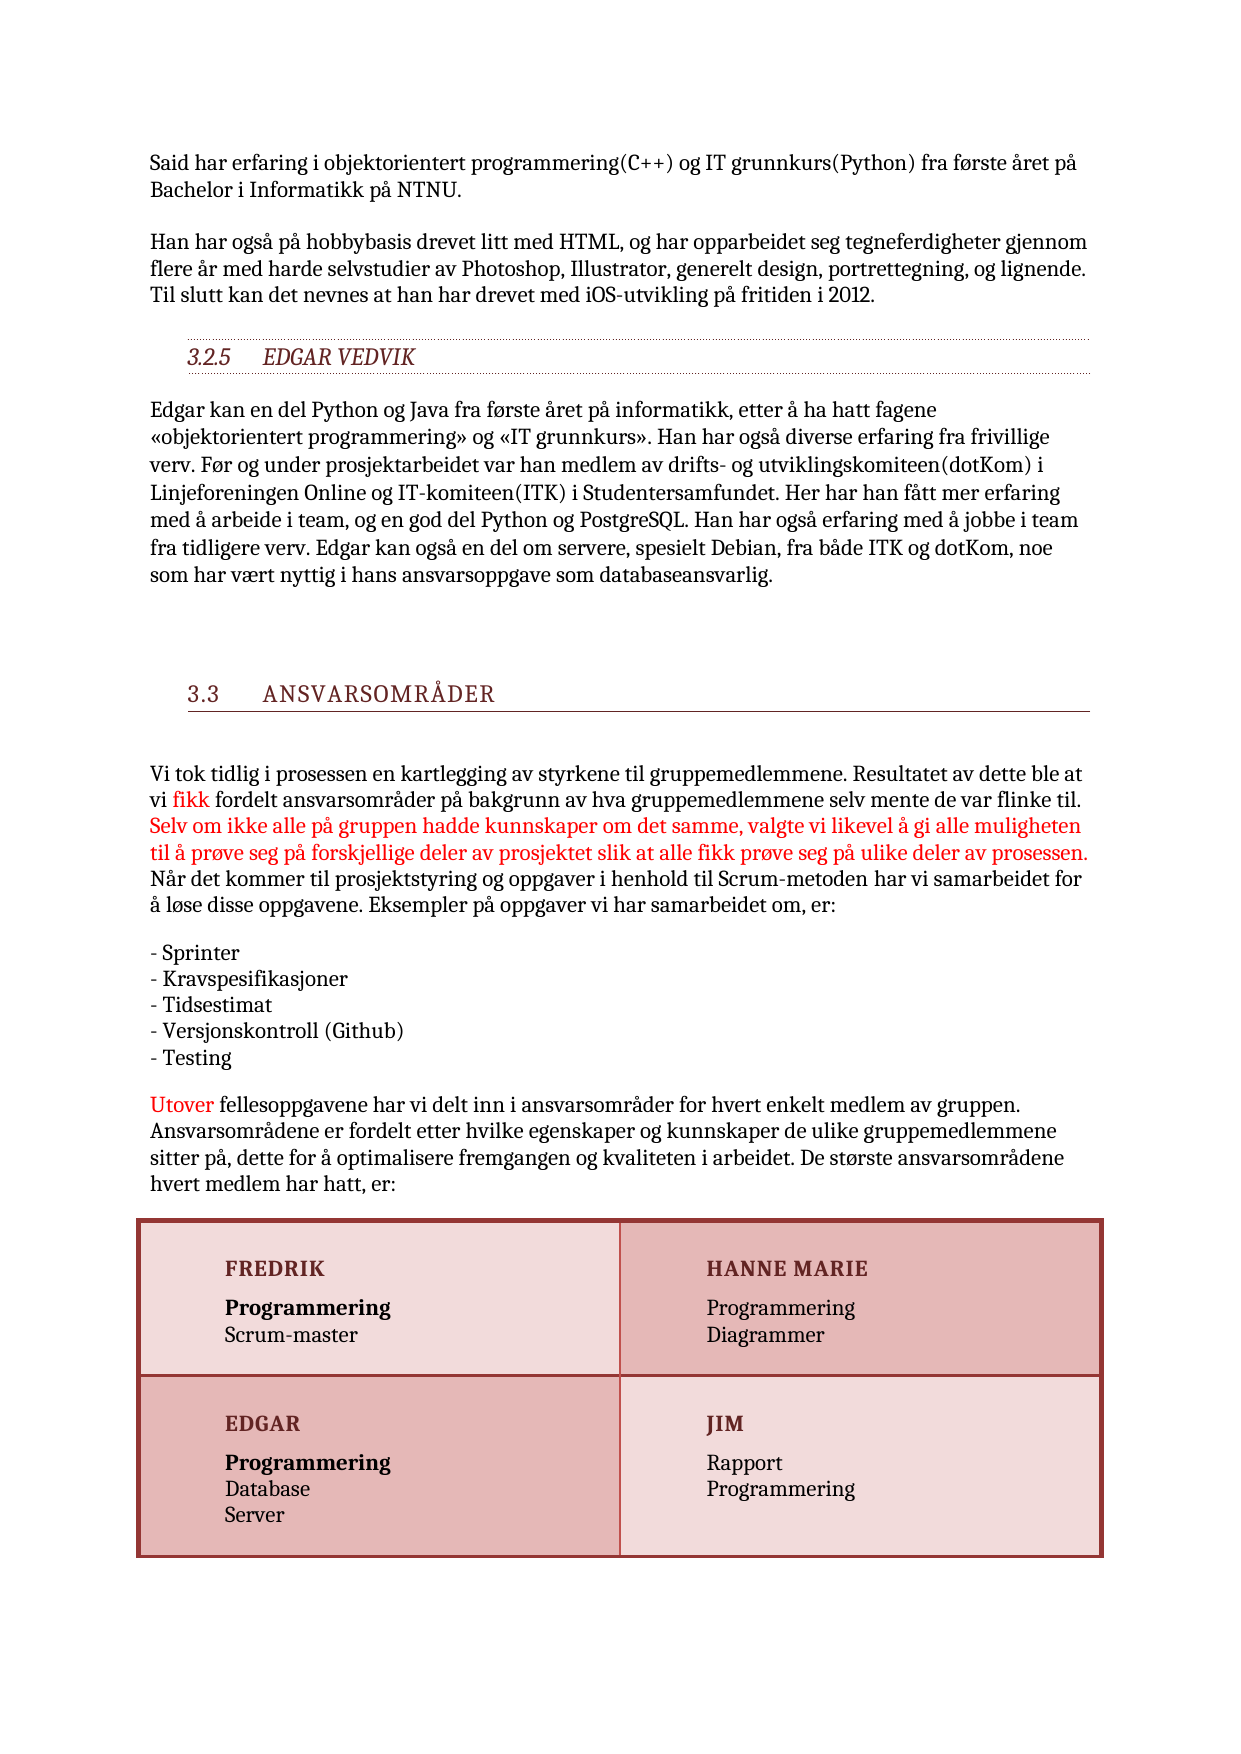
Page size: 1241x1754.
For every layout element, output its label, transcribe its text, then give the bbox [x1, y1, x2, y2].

text - Versjonskontroll (Github) [150, 1018, 1090, 1045]
text Said har erfaring i objektorientert programmering(C++) og IT grunnkurs(Python) fra første året på Bachelor i Informatikk på NTNU. [150, 150, 1090, 203]
text - Tidsestimat [150, 992, 1090, 1018]
subtitle Ansvarsområder [187, 680, 1090, 712]
text - Kravspesifikasjoner [150, 966, 1090, 992]
text Edgar kan en del Python og Java fra første året på informatikk, etter å ha hatt fagene «objektorientert programmering» og «IT grunnkurs». Han har også diverse erfaring fra frivillige verv. Før og under prosjektarbeidet var han medlem av drifts- og utviklingskomiteen(dotKom) i Linjeforeningen Online og IT-komiteen(ITK) i Studentersamfundet. Her har han fått mer erfaring med å arbeide i team, og en god del Python og PostgreSQL. Han har også erfaring med å jobbe i team fra tidligere verv. Edgar kan også en del om servere, spesielt Debian, fra både ITK og dotKom, noe som har vært nyttig i hans ansvarsoppgave som databaseansvarlig. [150, 397, 1090, 588]
text Utover fellesoppgavene har vi delt inn i ansvarsområder for hvert enkelt medlem av gruppen. Ansvarsområdene er fordelt etter hvilke egenskaper og kunnskaper de ulike gruppemedlemmene sitter på, dette for å optimalisere fremgangen og kvaliteten i arbeidet. De største ansvarsområdene hvert medlem har hatt, er: [150, 1092, 1090, 1197]
table_header Hanne Marie Programmering Diagrammer [621, 1223, 1099, 1374]
text Vi tok tidlig i prosessen en kartlegging av styrkene til gruppemedlemmene. Resultatet av dette ble at vi fikk fordelt ansvarsområder på bakgrunn av hva gruppemedlemmene selv mente de var flinke til. Selv om ikke alle på gruppen hadde kunnskaper om det samme, valgte vi likevel å gi alle muligheten til å prøve seg på forskjellige deler av prosjektet slik at alle fikk prøve seg på ulike deler av prosessen. Når det kommer til prosjektstyring og oppgaver i henhold til Scrum-metoden har vi samarbeidet for å løse disse oppgavene. Eksempler på oppgaver vi har samarbeidet om, er: [150, 760, 1090, 918]
text - Testing [150, 1045, 1090, 1071]
subtitle Edgar Vedvik [187, 339, 1090, 374]
table_cell Edgar Programmering Database Server [141, 1377, 619, 1555]
table_header Fredrik Programmering Scrum-master [141, 1223, 619, 1374]
text Han har også på hobbybasis drevet litt med HTML, og har opparbeidet seg tegneferdigheter gjennom flere år med harde selvstudier av Photoshop, Illustrator, generelt design, portrettegning, og lignende. Til slutt kan det nevnes at han har drevet med iOS-utvikling på fritiden i 2012. [150, 229, 1090, 308]
text - Sprinter [150, 939, 1090, 966]
table_cell Jim Rapport Programmering [621, 1377, 1099, 1555]
